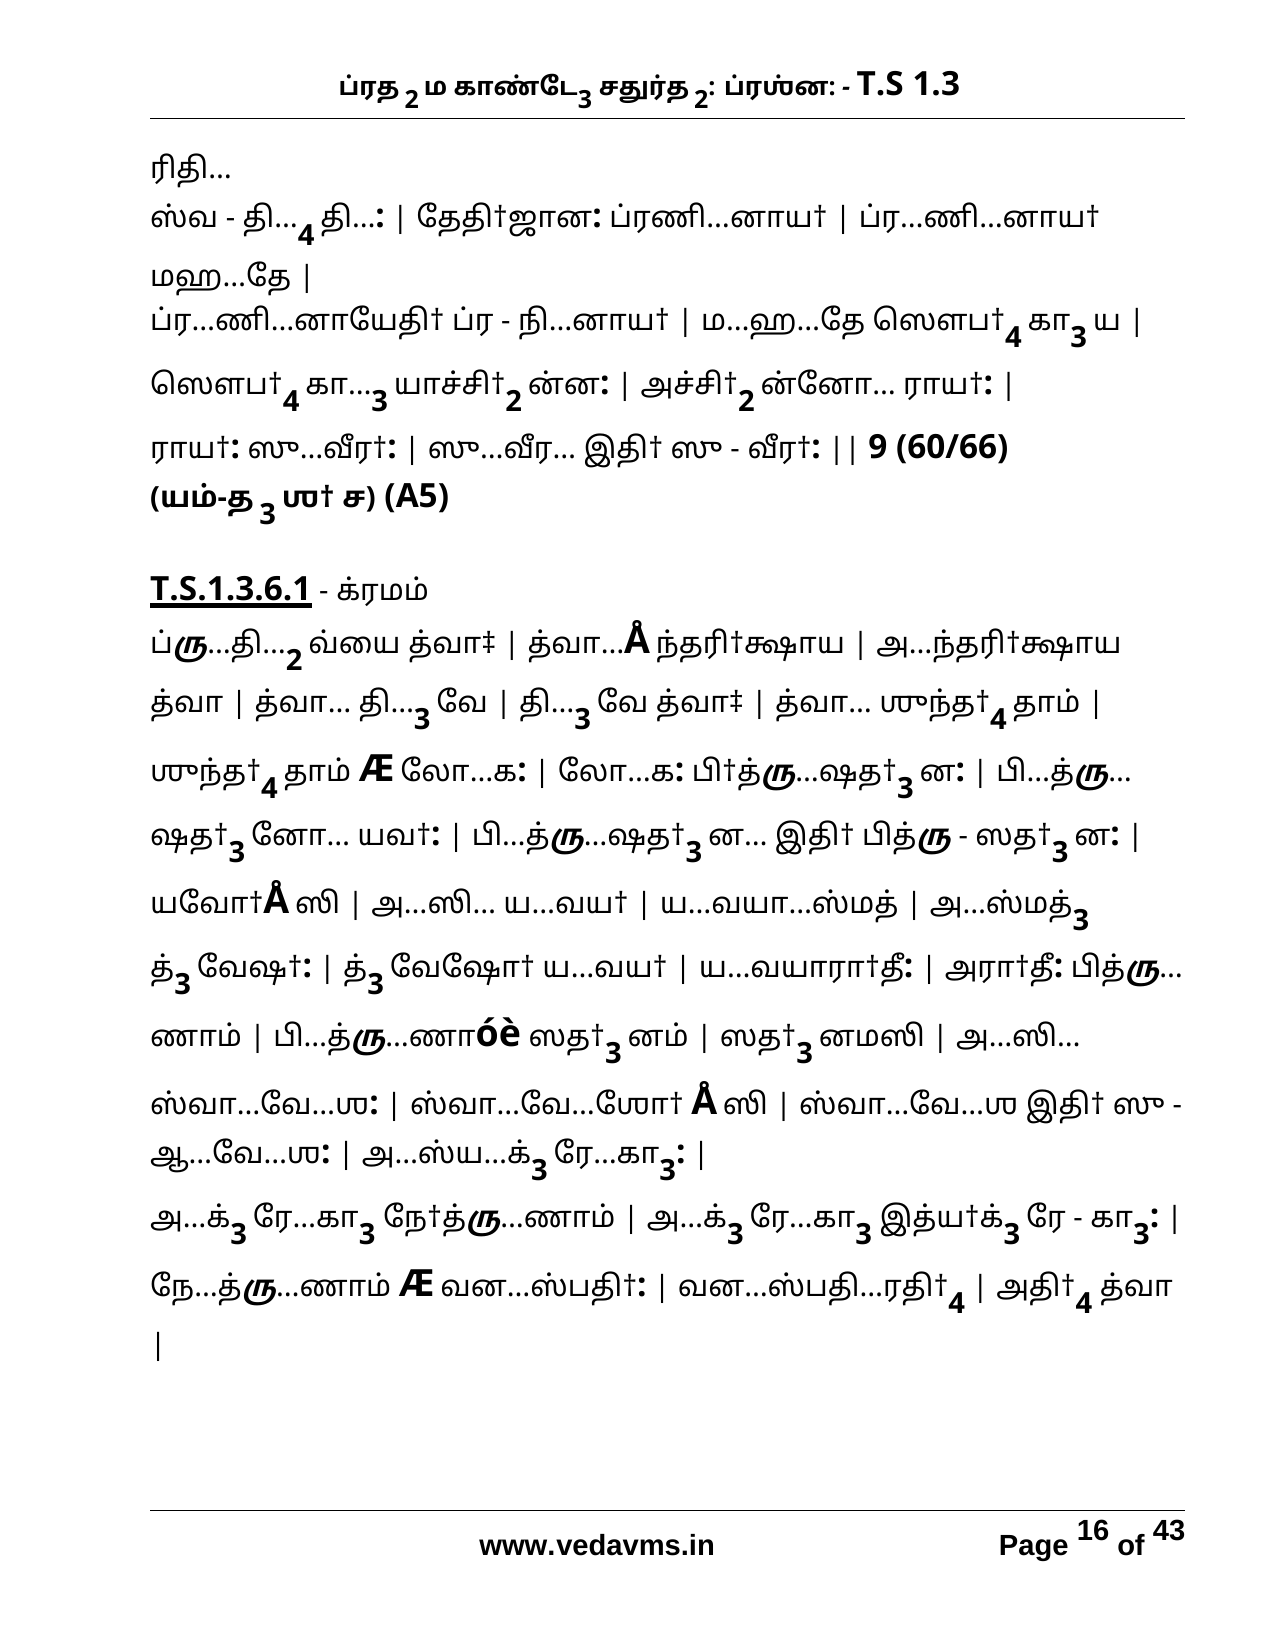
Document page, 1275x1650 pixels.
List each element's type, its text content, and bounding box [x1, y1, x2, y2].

text ப்ர…ணி…னாயேதி† ப்ர - நி…னாய† | ம…ஹ…தே ஸௌப†4கா3ய | ஸௌப†4கா…3யாச்சி†2ன்ன: | அச்சி†2ன்னோ… ராய†: | [150, 299, 1200, 420]
text T.S.1.3.6.1 - க்ரமம் [150, 564, 1185, 611]
text (யம்-த3ஶ† ச) (A5) [150, 472, 1185, 533]
text ராய†: ஸு…வீர†: | ஸு…வீர… இதி† ஸு - வீர†: || 9 (60/66) [150, 423, 1200, 469]
text அ…க்3ரே…கா3 நே†த்ரு…ணாம் | அ…க்3ரே…கா3 இத்ய†க்3ரே - கா3: | நே…த்ரு…ணாம் Æவன…ஸ்பதி†: | வன…ஸ்பதி…ரதி†4 | அதி†4 த்வா | [150, 1192, 1185, 1363]
text ப்ரு…தி…2வ்யை த்வா‡ | த்வா…Åந்தரி†க்ஷாய | அ…ந்தரி†க்ஷாய த்வா | த்வா… தி…3வே | தி…3வே த்வா‡ | த்வா… ஶுந்த†4தாம் | ஶுந்த†4தாம் Æலோ…க: | லோ…க: பி†த்ரு…ஷத†3ன: | பி…த்ரு…ஷத†3னோ… யவ†: | பி…த்ரு…ஷத†3ன… இதி† பித்ரு - ஸத†3ன: | யவோ†Åஸி | அ…ஸி… ய…வய† | ய…வயா…ஸ்மத் | அ…ஸ்மத்3 த்3வேஷ†: | த்3வேஷோ† ய…வய† | ய…வயாரா†தீ: | அரா†தீ: பித்ரு…ணாம் | பி…த்ரு…ணாóè ஸத†3னம் | ஸத†3னமஸி | அ…ஸி… ஸ்வா…வே…ஶ: | ஸ்வா…வே…ஶோ† Åஸி | ஸ்வா…வே…ஶ இதி† ஸு - ஆ…வே…ஶ: | அ…ஸ்ய…க்3ரே…கா3: | [150, 613, 1185, 1189]
